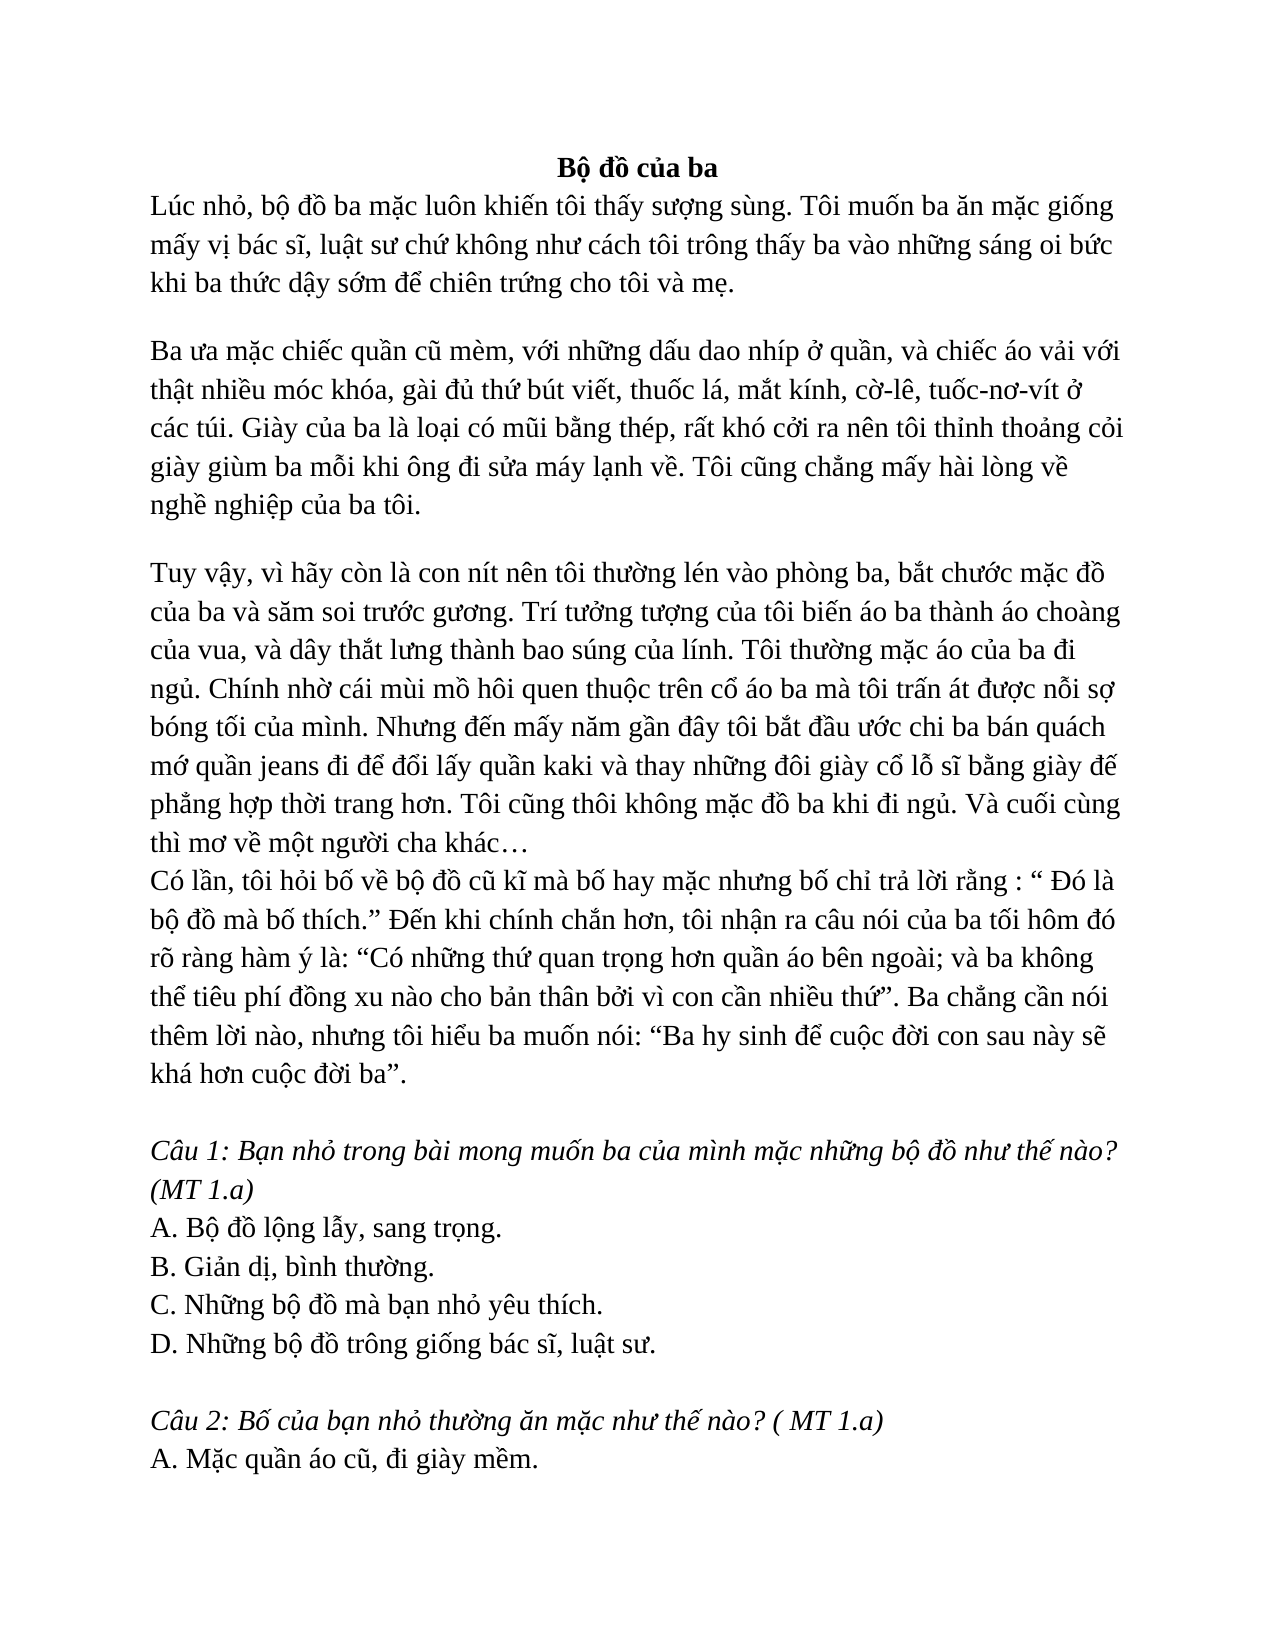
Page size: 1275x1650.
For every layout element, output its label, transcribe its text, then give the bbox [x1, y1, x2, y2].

text Bộ đồ của ba [150, 150, 1125, 183]
text D. Những bộ đồ trông giống bác sĩ, luật sư. [150, 1326, 1125, 1359]
text Có lần, tôi hỏi bố về bộ đồ cũ kĩ mà bố hay mặc nhưng bố chỉ trả lời rằng : “ Đó là bộ đồ mà bố thích.” Đến khi chính chắn hơn, tôi nhận ra câu nói của ba tối hôm đó rõ ràng hàm ý là: “Có những thứ quan trọng hơn quần áo bên ngoài; và ba không thể tiêu phí đồng xu nào cho bản thân bởi vì con cần nhiều thứ”. Ba chẳng cần nói thêm lời nào, nhưng tôi hiểu ba muốn nói: “Ba hy sinh để cuộc đời con sau này sẽ khá hơn cuộc đời ba”. [150, 863, 1125, 1090]
text Câu 2: Bố của bạn nhỏ thường ăn mặc như thế nào? ( MT 1.a) [150, 1403, 1125, 1437]
text Tuy vậy, vì hãy còn là con nít nên tôi thường lén vào phòng ba, bắt chước mặc đồ của ba và săm soi trước gương. Trí tưởng tượng của tôi biến áo ba thành áo choàng của vua, và dây thắt lưng thành bao súng của lính. Tôi thường mặc áo của ba đi ngủ. Chính nhờ cái mùi mồ hôi quen thuộc trên cổ áo ba mà tôi trấn át được nỗi sợ bóng tối của mình. Nhưng đến mấy năm gần đây tôi bắt đầu ước chi ba bán quách mớ quần jeans đi để đổi lấy quần kaki và thay những đôi giày cổ lỗ sĩ bằng giày đế phẳng hợp thời trang hơn. Tôi cũng thôi không mặc đồ ba khi đi ngủ. Và cuối cùng thì mơ về một người cha khác… [150, 555, 1125, 858]
text A. Mặc quần áo cũ, đi giày mềm. [150, 1442, 1125, 1475]
text Ba ưa mặc chiếc quần cũ mèm, với những dấu dao nhíp ở quần, và chiếc áo vải với thật nhiều móc khóa, gài đủ thứ bút viết, thuốc lá, mắt kính, cờ-lê, tuốc-nơ-vít ở các túi. Giày của ba là loại có mũi bằng thép, rất khó cởi ra nên tôi thỉnh thoảng cỏi giày giùm ba mỗi khi ông đi sửa máy lạnh về. Tôi cũng chẳng mấy hài lòng về nghề nghiệp của ba tôi. [150, 333, 1125, 521]
text Câu 1: Bạn nhỏ trong bài mong muốn ba của mình mặc những bộ đồ như thế nào? (MT 1.a) [150, 1133, 1125, 1205]
text Lúc nhỏ, bộ đồ ba mặc luôn khiến tôi thấy sượng sùng. Tôi muốn ba ăn mặc giống mấy vị bác sĩ, luật sư chứ không như cách tôi trông thấy ba vào những sáng oi bức khi ba thức dậy sớm để chiên trứng cho tôi và mẹ. [150, 188, 1125, 299]
text A. Bộ đồ lộng lẫy, sang trọng. [150, 1210, 1125, 1244]
text C. Những bộ đồ mà bạn nhỏ yêu thích. [150, 1287, 1125, 1321]
text B. Giản dị, bình thường. [150, 1249, 1125, 1282]
